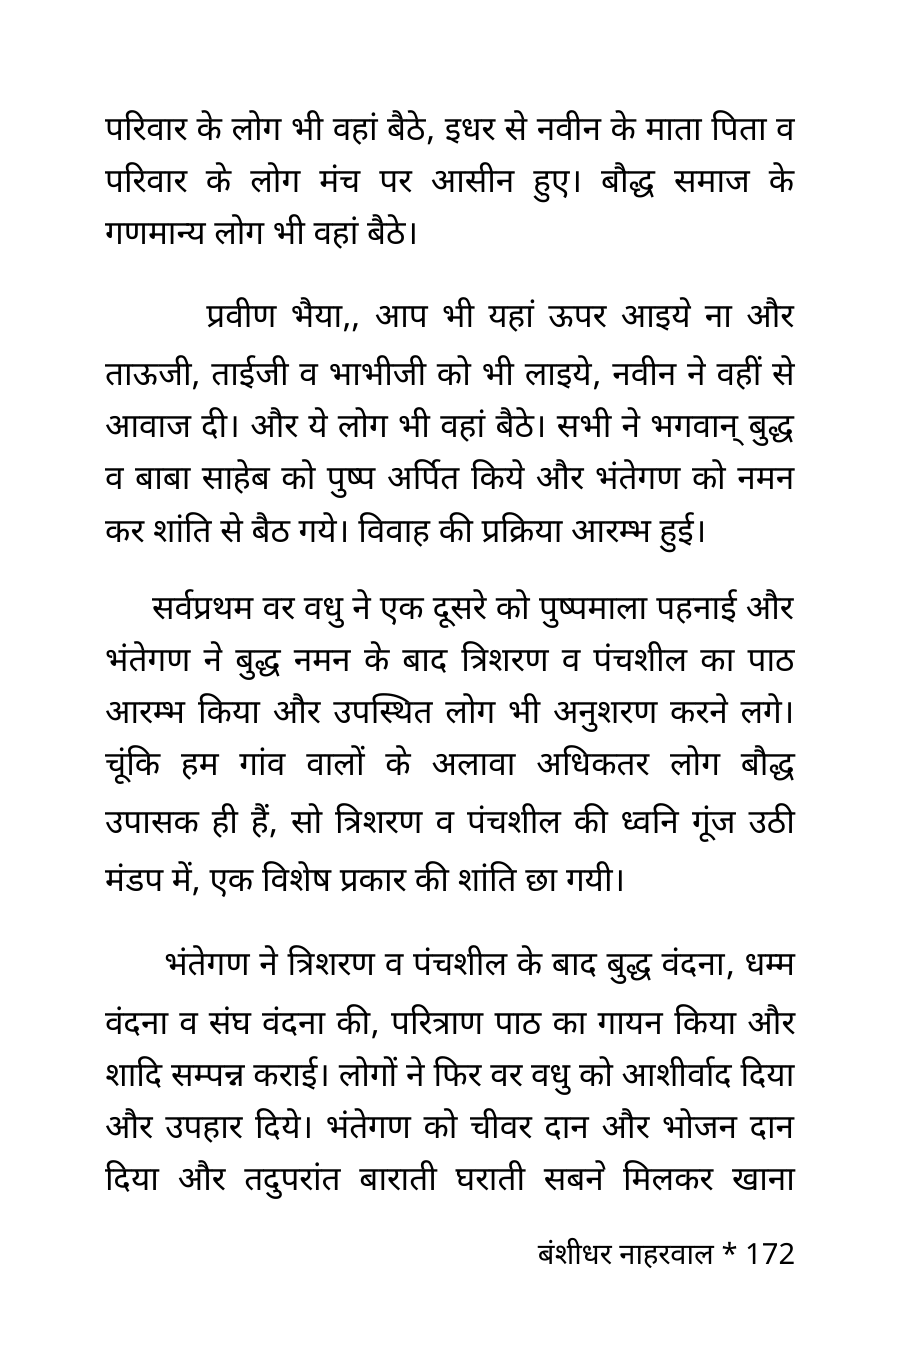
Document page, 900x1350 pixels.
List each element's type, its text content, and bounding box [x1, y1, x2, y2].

text सर्वप्रथम वर वधु ने एक दूसरे को पुष्पमाला पहनाई और भंतेगण ने बुद्ध नमन के बाद त्रिशरण व पंचशील का पाठ आरम्भ किया और उपस्थित लोग भी अनुशरण करने लगे। चूंकि हम गांव वालों के अलावा अधिकतर लोग बौद्ध उपासक ही हैं, सो त्रिशरण व पंचशील की ध्वनि गूंज उठी मंडप में, एक विशेष प्रकार की शांति छा गयी। [105, 589, 795, 905]
text प्रवीण भैया,, आप भी यहां ऊपर आइये ना और ताऊजी, ताईजी व भाभीजी को भी लाइये, नवीन ने वहीं से आवाज दी। और ये लोग भी वहां बैठे। सभी ने भगवान् बुद्ध व बाबा साहेब को पुष्प अर्पित किये और भंतेगण को नमन कर शांति से बैठ गये। विवाह की प्रक्रिया आरम्भ हुई। [105, 292, 795, 556]
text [105, 940, 795, 1204]
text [105, 105, 795, 258]
